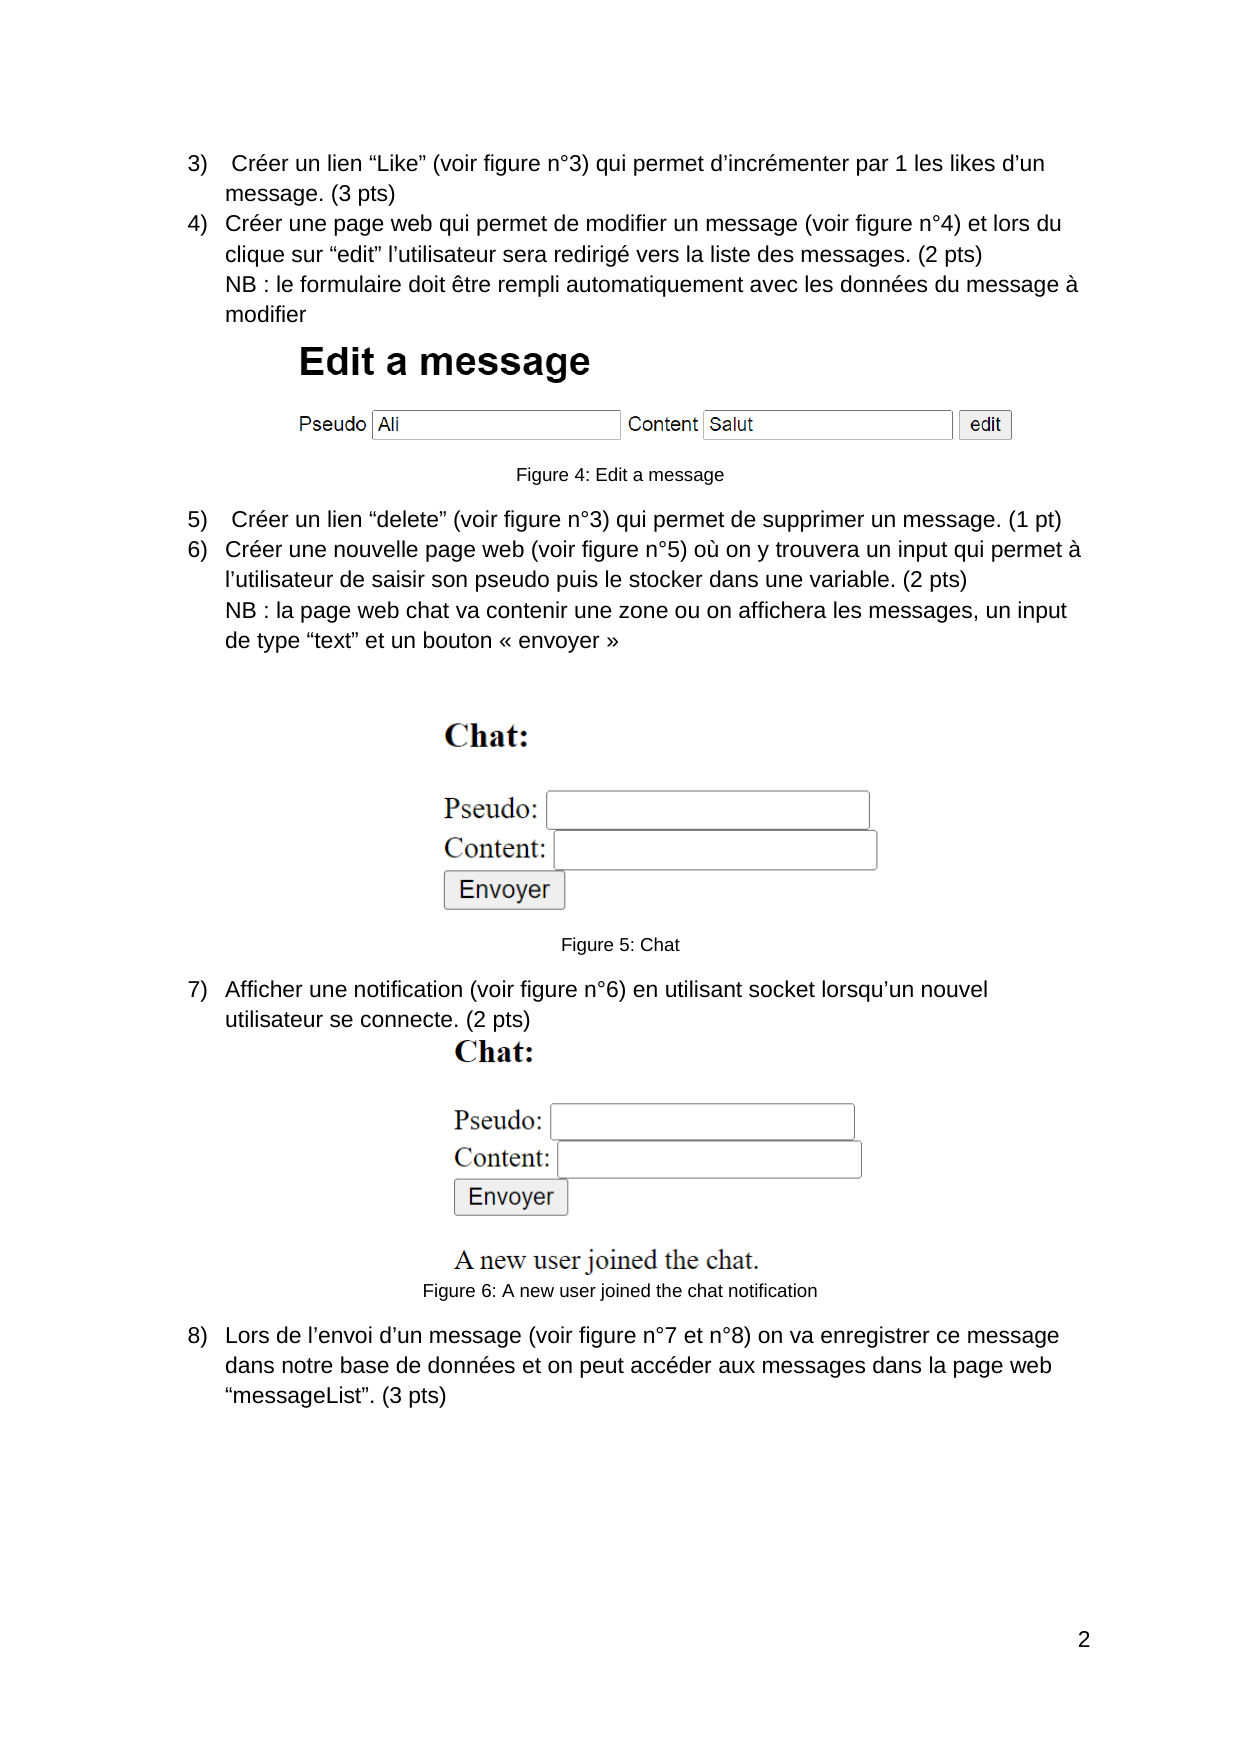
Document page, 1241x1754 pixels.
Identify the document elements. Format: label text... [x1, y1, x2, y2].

list Créer une nouvelle page web (voir figure n°5) où on y trouvera un input qui permet à l’utilisateur de saisir son pseudo puis le stocker dans une variable. (2 pts) [187, 536, 1090, 593]
list Créer un lien “delete” (voir figure n°3) qui permet de supprimer un message. (1 pt) [187, 506, 1090, 532]
text NB : la page web chat va contenir une zone ou on affichera les messages, un input de type “text” et un bouton « envoyer » [225, 597, 1090, 653]
picture [429, 717, 886, 930]
text NB : le formulaire doit être rempli automatiquement avec les données du message à modifier [225, 271, 1090, 327]
picture [282, 331, 1033, 460]
list Lors de l’envoi d’un message (voir figure n°7 et n°8) on va enregistrer ce message dans notre base de données et on peut accéder aux messages dans la page web “messageList”. (3 pts) [187, 1322, 1090, 1408]
text Figure 5: Chat [150, 934, 1090, 955]
list Créer un lien “Like” (voir figure n°3) qui permet d’incrémenter par 1 les likes d’un message. (3 pts) [187, 150, 1090, 207]
list Afficher une notification (voir figure n°6) en utilisant socket lorsqu’un nouvel utilisateur se connecte. (2 pts) [187, 976, 1090, 1033]
picture [442, 1036, 873, 1276]
list Créer une page web qui permet de modifier un message (voir figure n°4) et lors du clique sur “edit” l’utilisateur sera redirigé vers la liste des messages. (2 pts) [187, 210, 1090, 267]
text Figure 6: A new user joined the chat notification [150, 1279, 1090, 1301]
text Figure 4: Edit a message [150, 463, 1090, 485]
